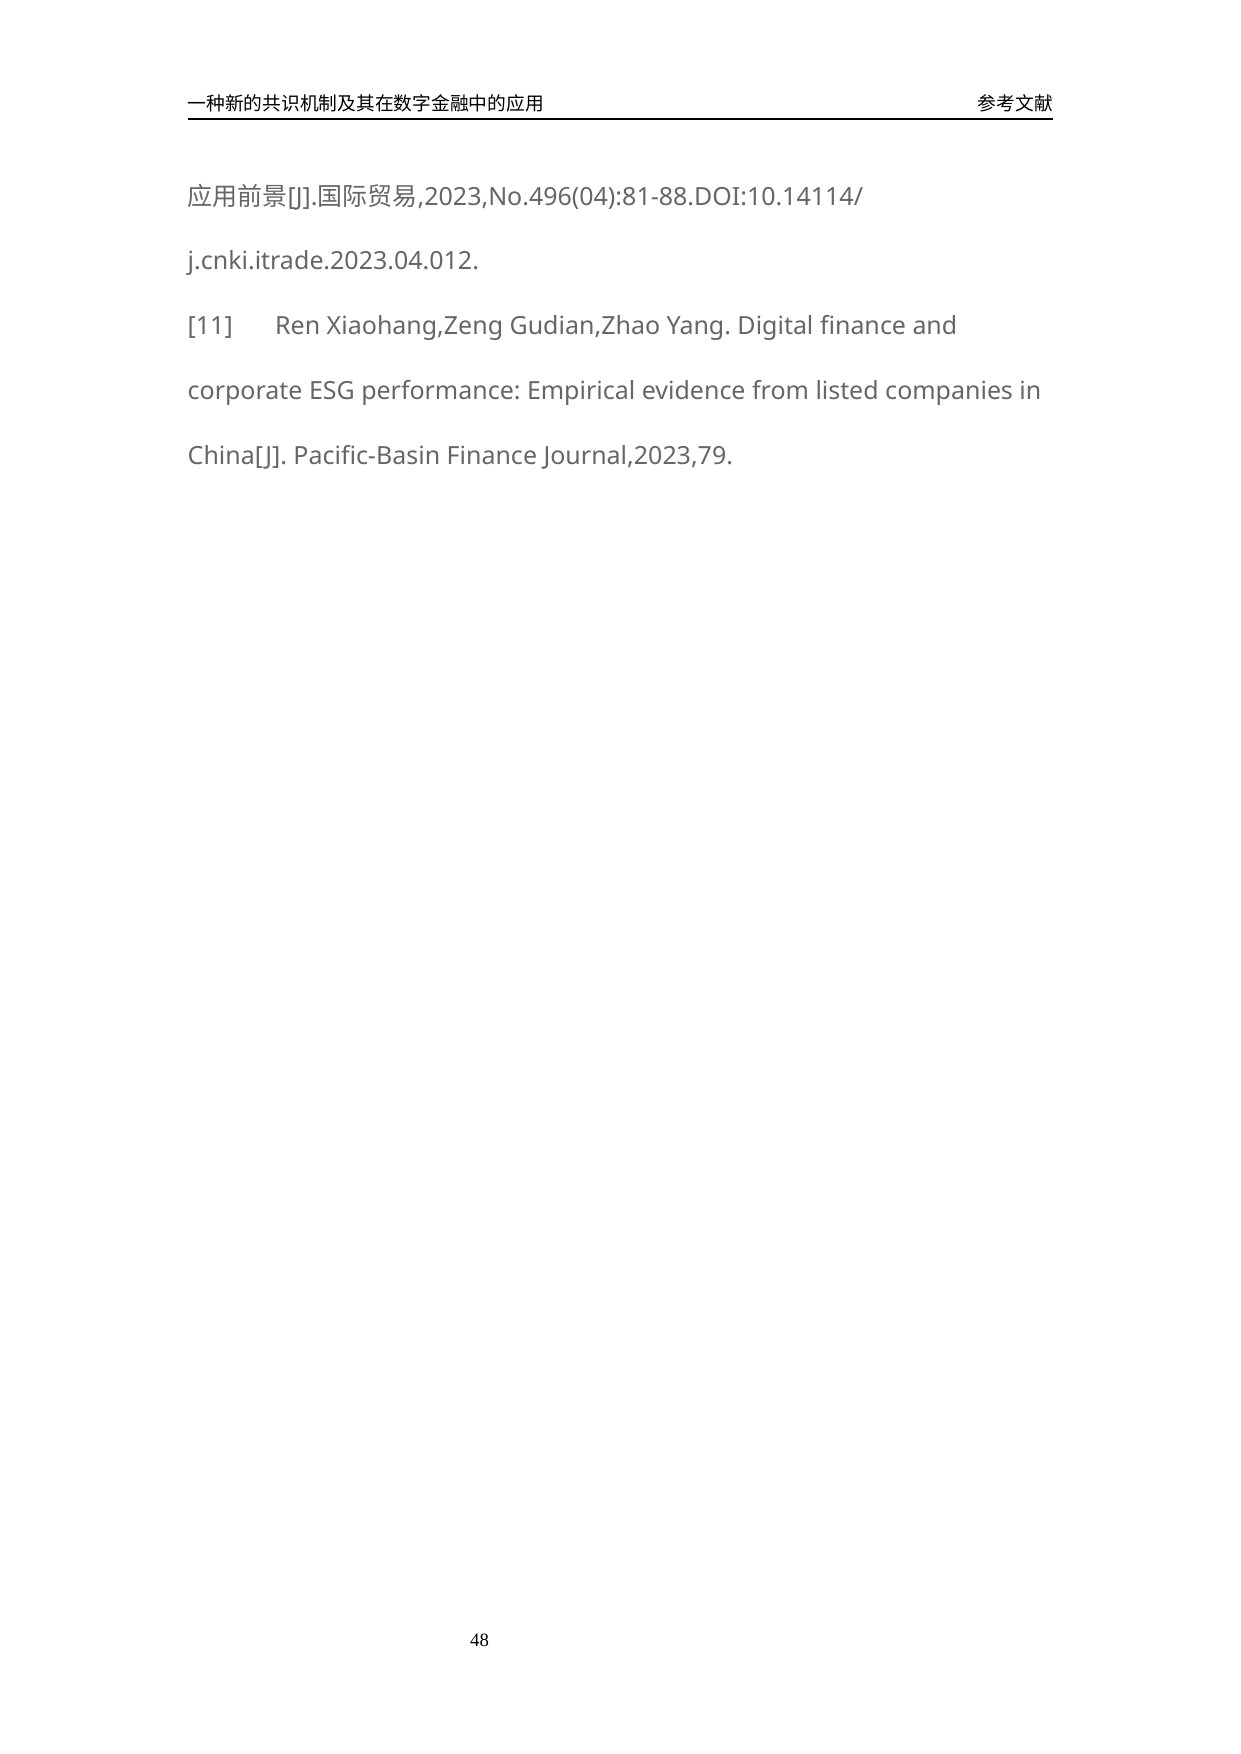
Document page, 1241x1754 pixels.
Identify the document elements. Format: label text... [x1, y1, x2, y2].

list Ren Xiaohang,Zeng Gudian,Zhao Yang. Digital finance and corporate ESG performance: Empirical evidence from listed companies in China[J]. Pacific-Basin Finance Journal,2023,79. [187, 292, 1053, 487]
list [187, 162, 1053, 292]
